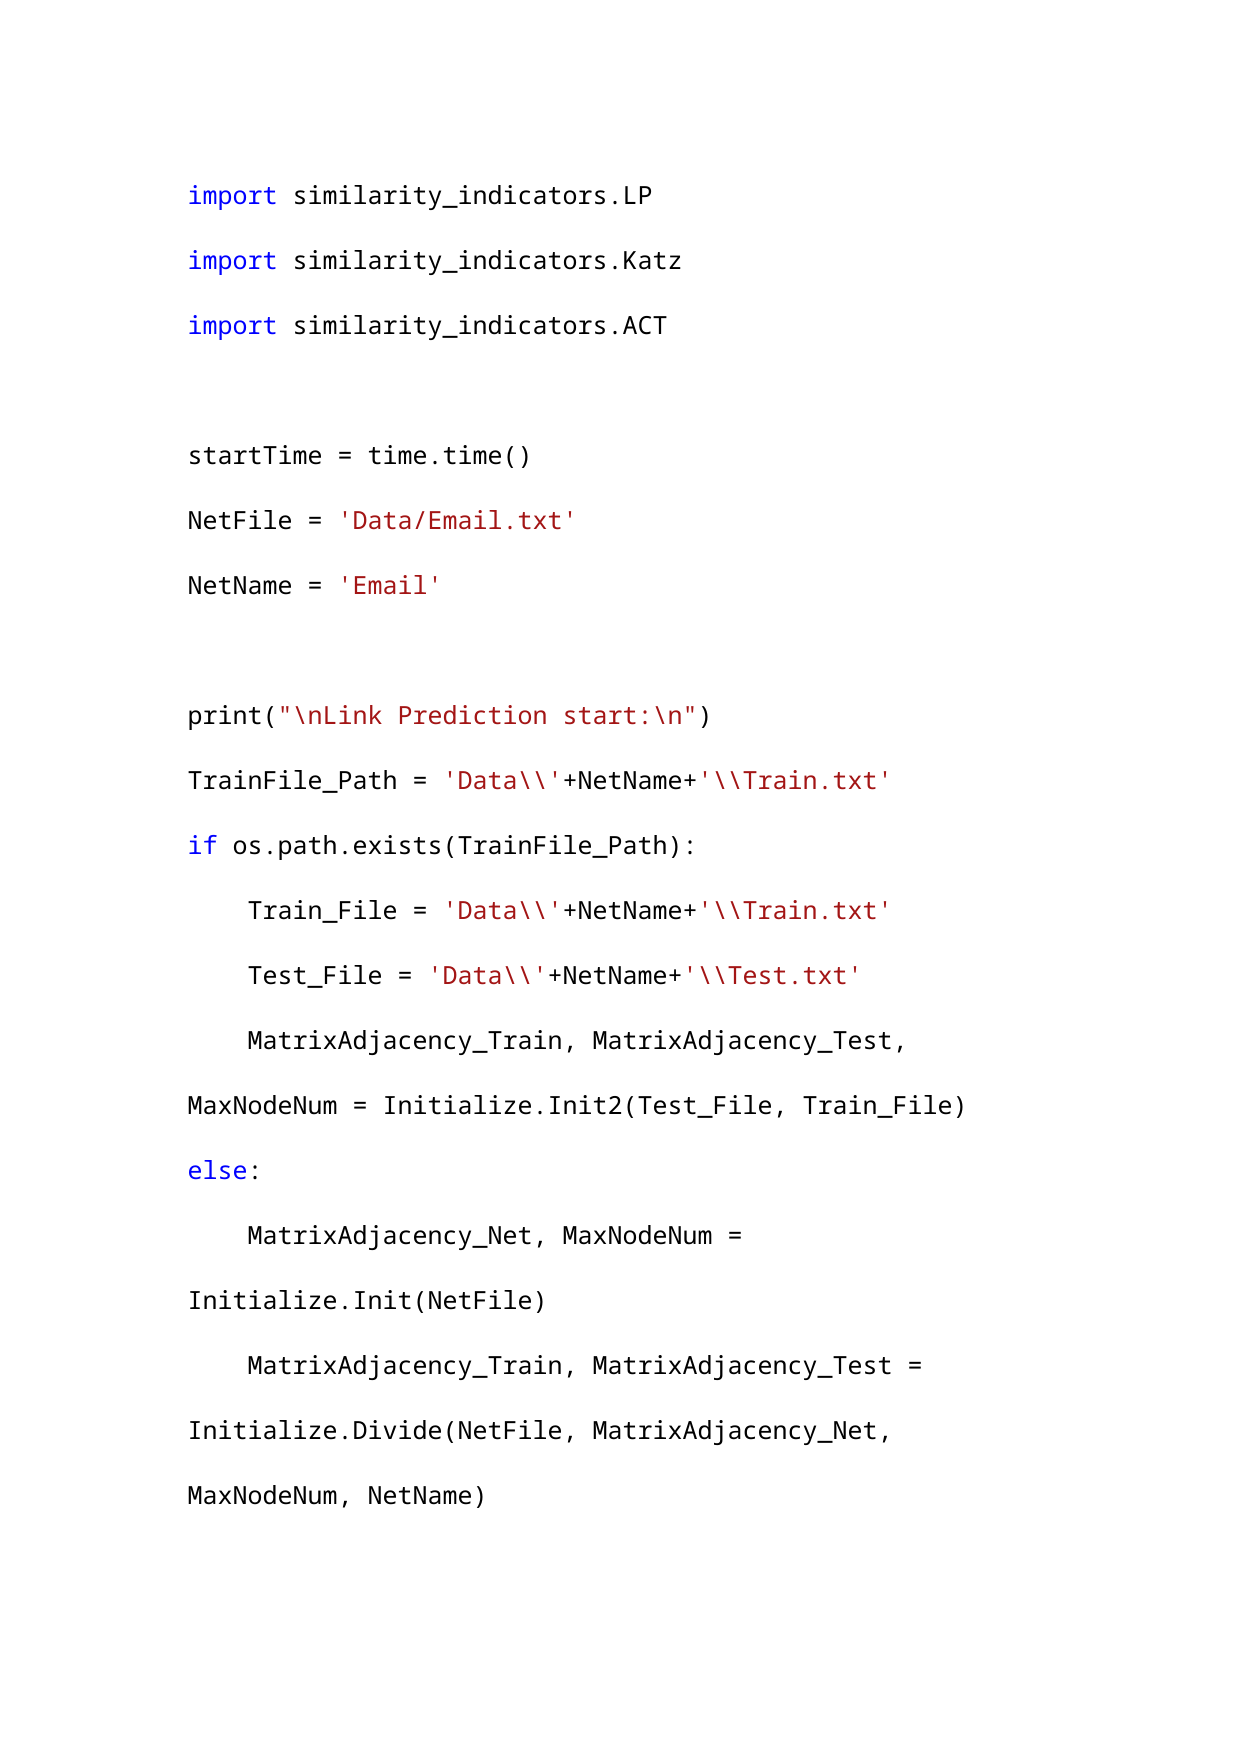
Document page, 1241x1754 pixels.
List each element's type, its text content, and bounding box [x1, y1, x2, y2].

text MatrixAdjacency_Train, MatrixAdjacency_Test = Initialize.Divide(NetFile, MatrixAdjacency_Net, MaxNodeNum, NetName) [187, 1332, 1053, 1527]
text import similarity_indicators.Katz [187, 227, 1053, 292]
text TrainFile_Path = 'Data\\'+NetName+'\\Train.txt' [187, 747, 1053, 812]
text MatrixAdjacency_Train, MatrixAdjacency_Test, MaxNodeNum = Initialize.Init2(Test_File, Train_File) [187, 1007, 1053, 1137]
text import similarity_indicators.ACT [187, 292, 1053, 357]
text import similarity_indicators.LP [187, 162, 1053, 227]
text Test_File = 'Data\\'+NetName+'\\Test.txt' [187, 942, 1053, 1007]
text print("\nLink Prediction start:\n") [187, 682, 1053, 747]
text Train_File = 'Data\\'+NetName+'\\Train.txt' [187, 877, 1053, 942]
text if os.path.exists(TrainFile_Path): [187, 812, 1053, 877]
text NetFile = 'Data/Email.txt' [187, 487, 1053, 552]
text else: [187, 1137, 1053, 1202]
text startTime = time.time() [187, 422, 1053, 487]
text MatrixAdjacency_Net, MaxNodeNum = Initialize.Init(NetFile) [187, 1202, 1053, 1332]
text NetName = 'Email' [187, 552, 1053, 617]
